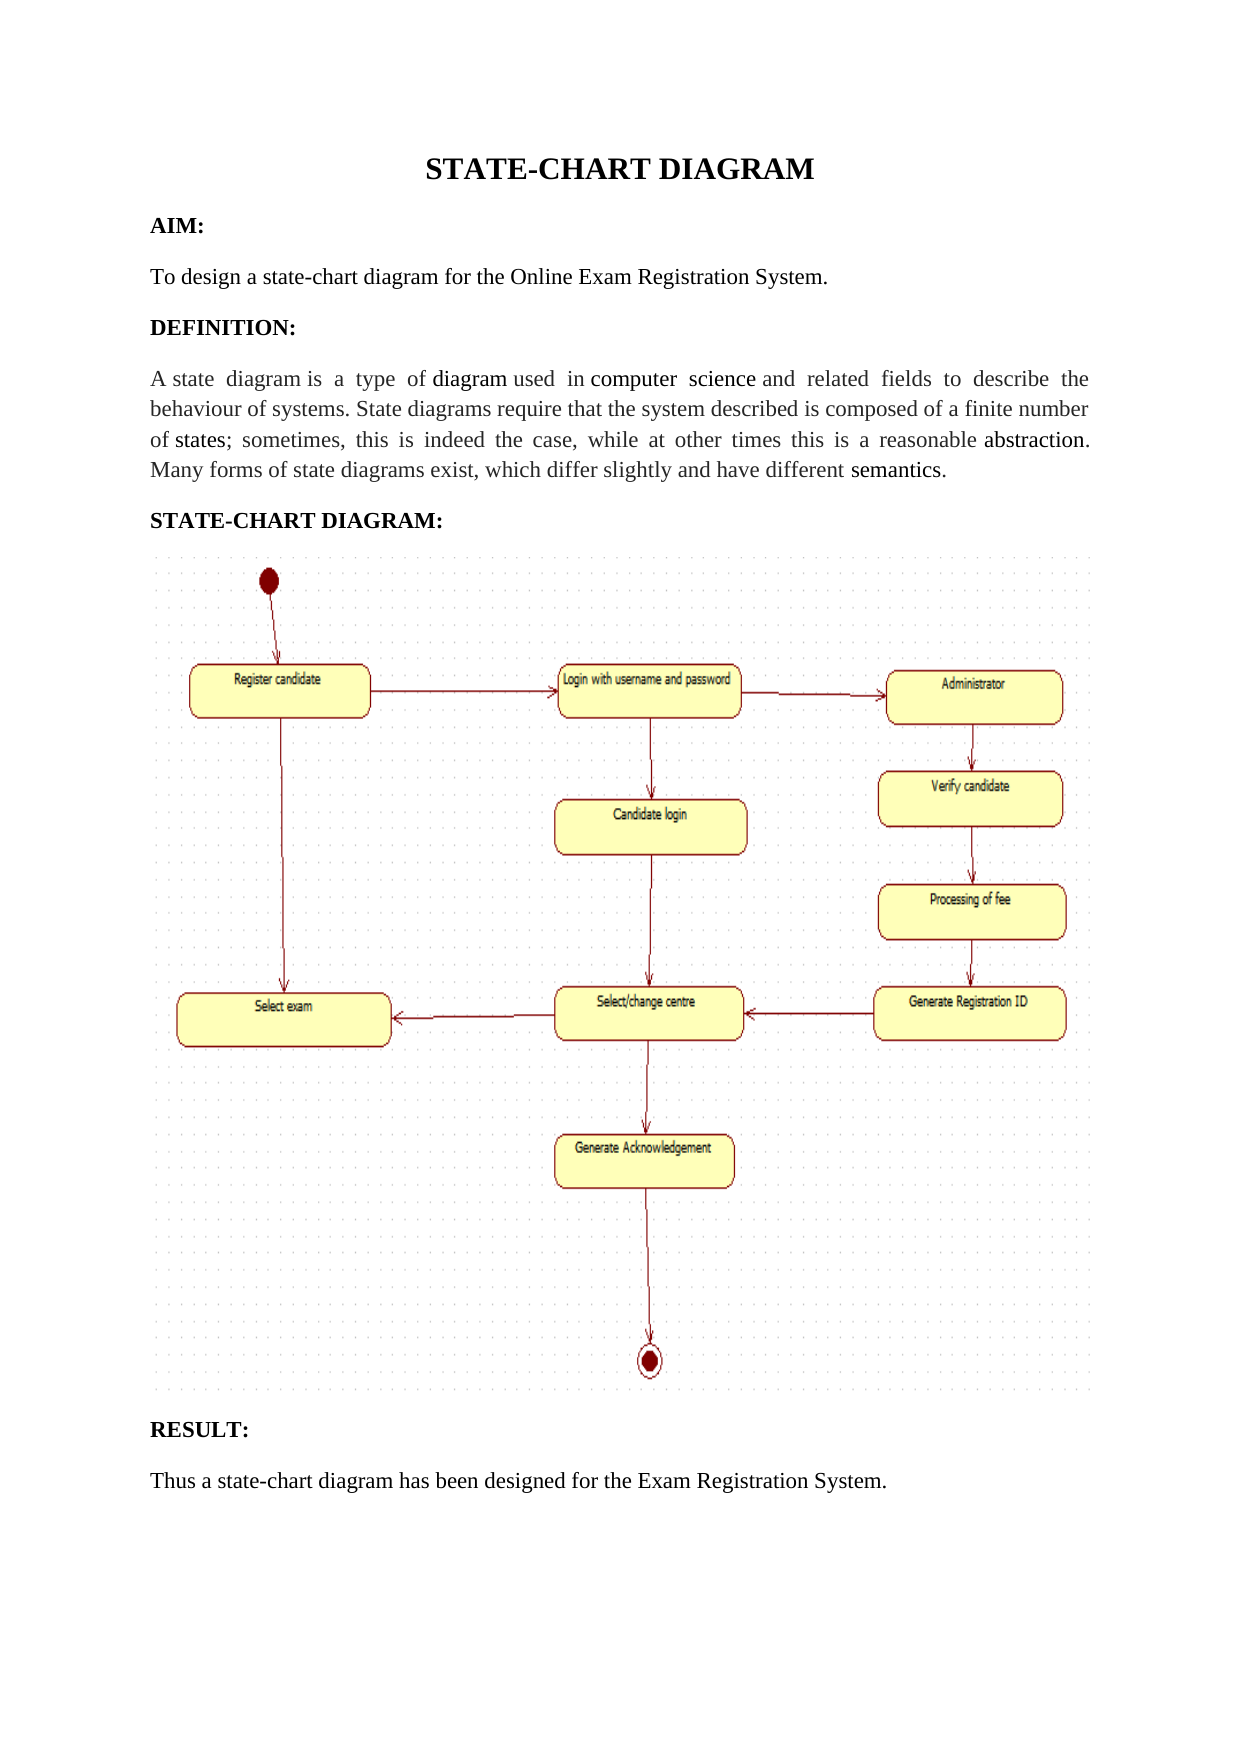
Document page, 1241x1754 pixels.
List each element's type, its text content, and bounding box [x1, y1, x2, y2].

text To design a state-chart diagram for the Online Exam Registration System. [150, 263, 1090, 289]
text A state diagram is a type of diagram used in computer science and related fields to describe the behaviour of systems. State diagrams require that the system described is composed of a finite number of states; sometimes, this is indeed the case, while at other times this is a reasonable abstraction. Many forms of state diagrams exist, which differ slightly and have different semantics. [150, 422, 1090, 482]
text Thus a state-chart diagram has been designed for the Exam Registration System. [150, 1467, 1090, 1494]
text RESULT: [150, 1416, 1090, 1443]
text STATE-CHART DIAGRAM [150, 150, 1090, 186]
text DEFINITION: [150, 314, 1090, 341]
text STATE-CHART DIAGRAM: [150, 507, 1090, 533]
picture [150, 557, 1091, 1392]
text AIM: [150, 212, 1090, 238]
